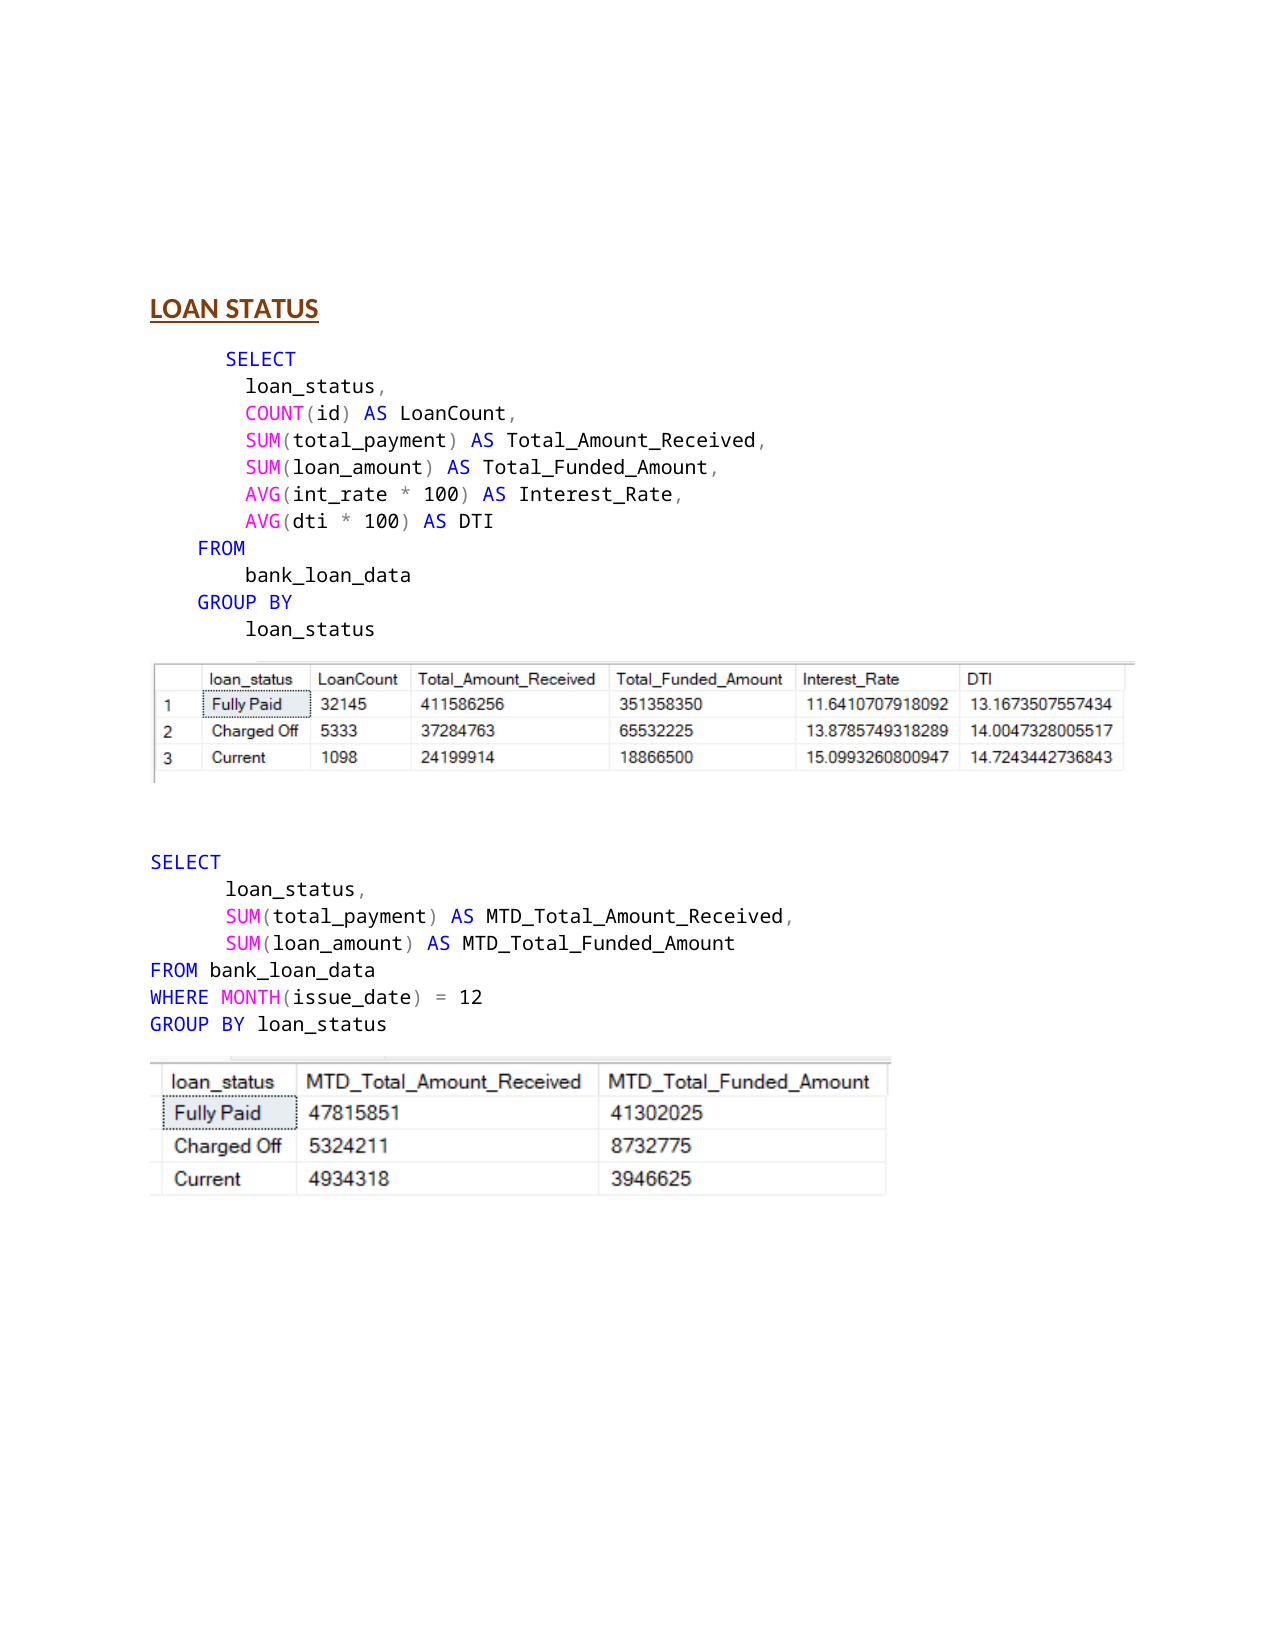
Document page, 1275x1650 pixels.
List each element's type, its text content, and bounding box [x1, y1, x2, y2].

text FROM [150, 534, 1125, 562]
text GROUP BY loan_status [150, 1010, 1125, 1037]
text GROUP BY [150, 588, 1125, 616]
text COUNT(id) AS LoanCount, [150, 400, 1125, 427]
text AVG(dti * 100) AS DTI [150, 508, 1125, 534]
text SUM(total_payment) AS MTD_Total_Amount_Received, [150, 902, 1125, 929]
text FROM bank_loan_data [150, 956, 1125, 983]
text SUM(loan_amount) AS Total_Funded_Amount, [150, 454, 1125, 481]
text SELECT [150, 848, 1125, 876]
text AVG(int_rate * 100) AS Interest_Rate, [150, 481, 1125, 508]
picture [150, 1056, 892, 1201]
text bank_loan_data [150, 562, 1125, 588]
picture [150, 661, 1135, 783]
text loan_status [150, 616, 1125, 642]
text WHERE MONTH(issue_date) = 12 [150, 983, 1125, 1010]
text loan_status, [150, 373, 1125, 400]
text SUM(loan_amount) AS MTD_Total_Funded_Amount [150, 929, 1125, 956]
text SUM(total_payment) AS Total_Amount_Received, [150, 427, 1125, 454]
text SELECT [150, 346, 1125, 373]
text LOAN STATUS [150, 291, 1125, 326]
text loan_status, [150, 876, 1125, 902]
